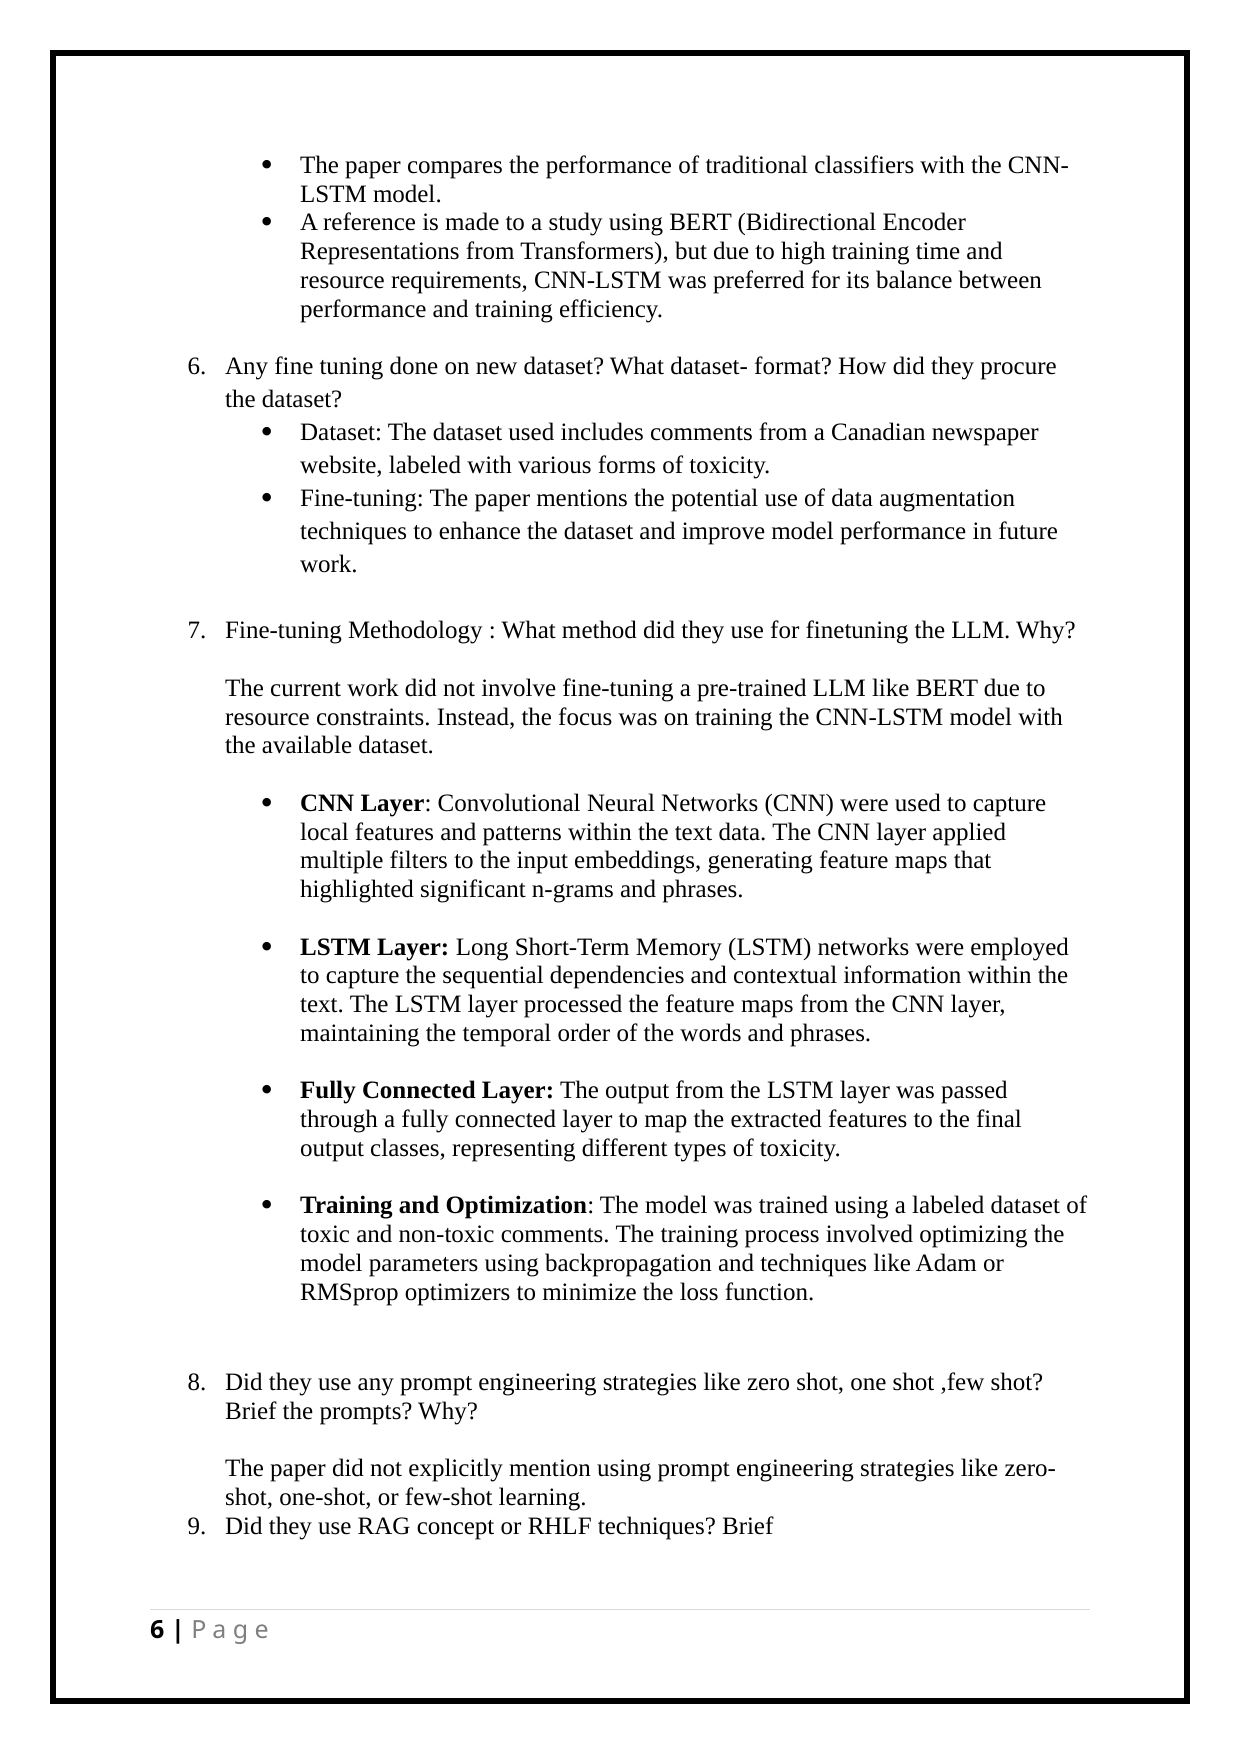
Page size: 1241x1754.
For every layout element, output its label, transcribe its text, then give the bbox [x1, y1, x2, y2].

list Did they use any prompt engineering strategies like zero shot, one shot ,few shot? Brief the prompts? Why? [187, 1367, 1090, 1425]
list Any fine tuning done on new dataset? What dataset- format? How did they procure the dataset? [187, 351, 1090, 413]
list A reference is made to a study using BERT (Bidirectional Encoder Representations from Transformers), but due to high training time and resource requirements, CNN-LSTM was preferred for its balance between performance and training efficiency. [262, 207, 1090, 322]
list Training and Optimization: The model was trained using a labeled dataset of toxic and non-toxic comments. The training process involved optimizing the model parameters using backpropagation and techniques like Adam or RMSprop optimizers to minimize the loss function. [262, 1190, 1090, 1305]
list Did they use RAG concept or RHLF techniques? Brief [187, 1511, 1090, 1540]
list Dataset: The dataset used includes comments from a Canadian newspaper website, labeled with various forms of toxicity. [262, 417, 1090, 479]
list CNN Layer: Convolutional Neural Networks (CNN) were used to capture local features and patterns within the text data. The CNN layer applied multiple filters to the input embeddings, generating feature maps that highlighted significant n-grams and phrases. [262, 788, 1090, 903]
list The current work did not involve fine-tuning a pre-trained LLM like BERT due to resource constraints. Instead, the focus was on training the CNN-LSTM model with the available dataset. [225, 673, 1090, 759]
list Fine-tuning Methodology : What method did they use for finetuning the LLM. Why? [187, 615, 1090, 644]
list LSTM Layer: Long Short-Term Memory (LSTM) networks were employed to capture the sequential dependencies and contextual information within the text. The LSTM layer processed the feature maps from the CNN layer, maintaining the temporal order of the words and phrases. [262, 932, 1090, 1047]
list The paper did not explicitly mention using prompt engineering strategies like zero-shot, one-shot, or few-shot learning. [225, 1453, 1090, 1511]
list Fully Connected Layer: The output from the LSTM layer was passed through a fully connected layer to map the extracted features to the final output classes, representing different types of toxicity. [262, 1075, 1090, 1162]
list Fine-tuning: The paper mentions the potential use of data augmentation techniques to enhance the dataset and improve model performance in future work. [262, 483, 1090, 578]
list The paper compares the performance of traditional classifiers with the CNN-LSTM model. [262, 150, 1090, 207]
